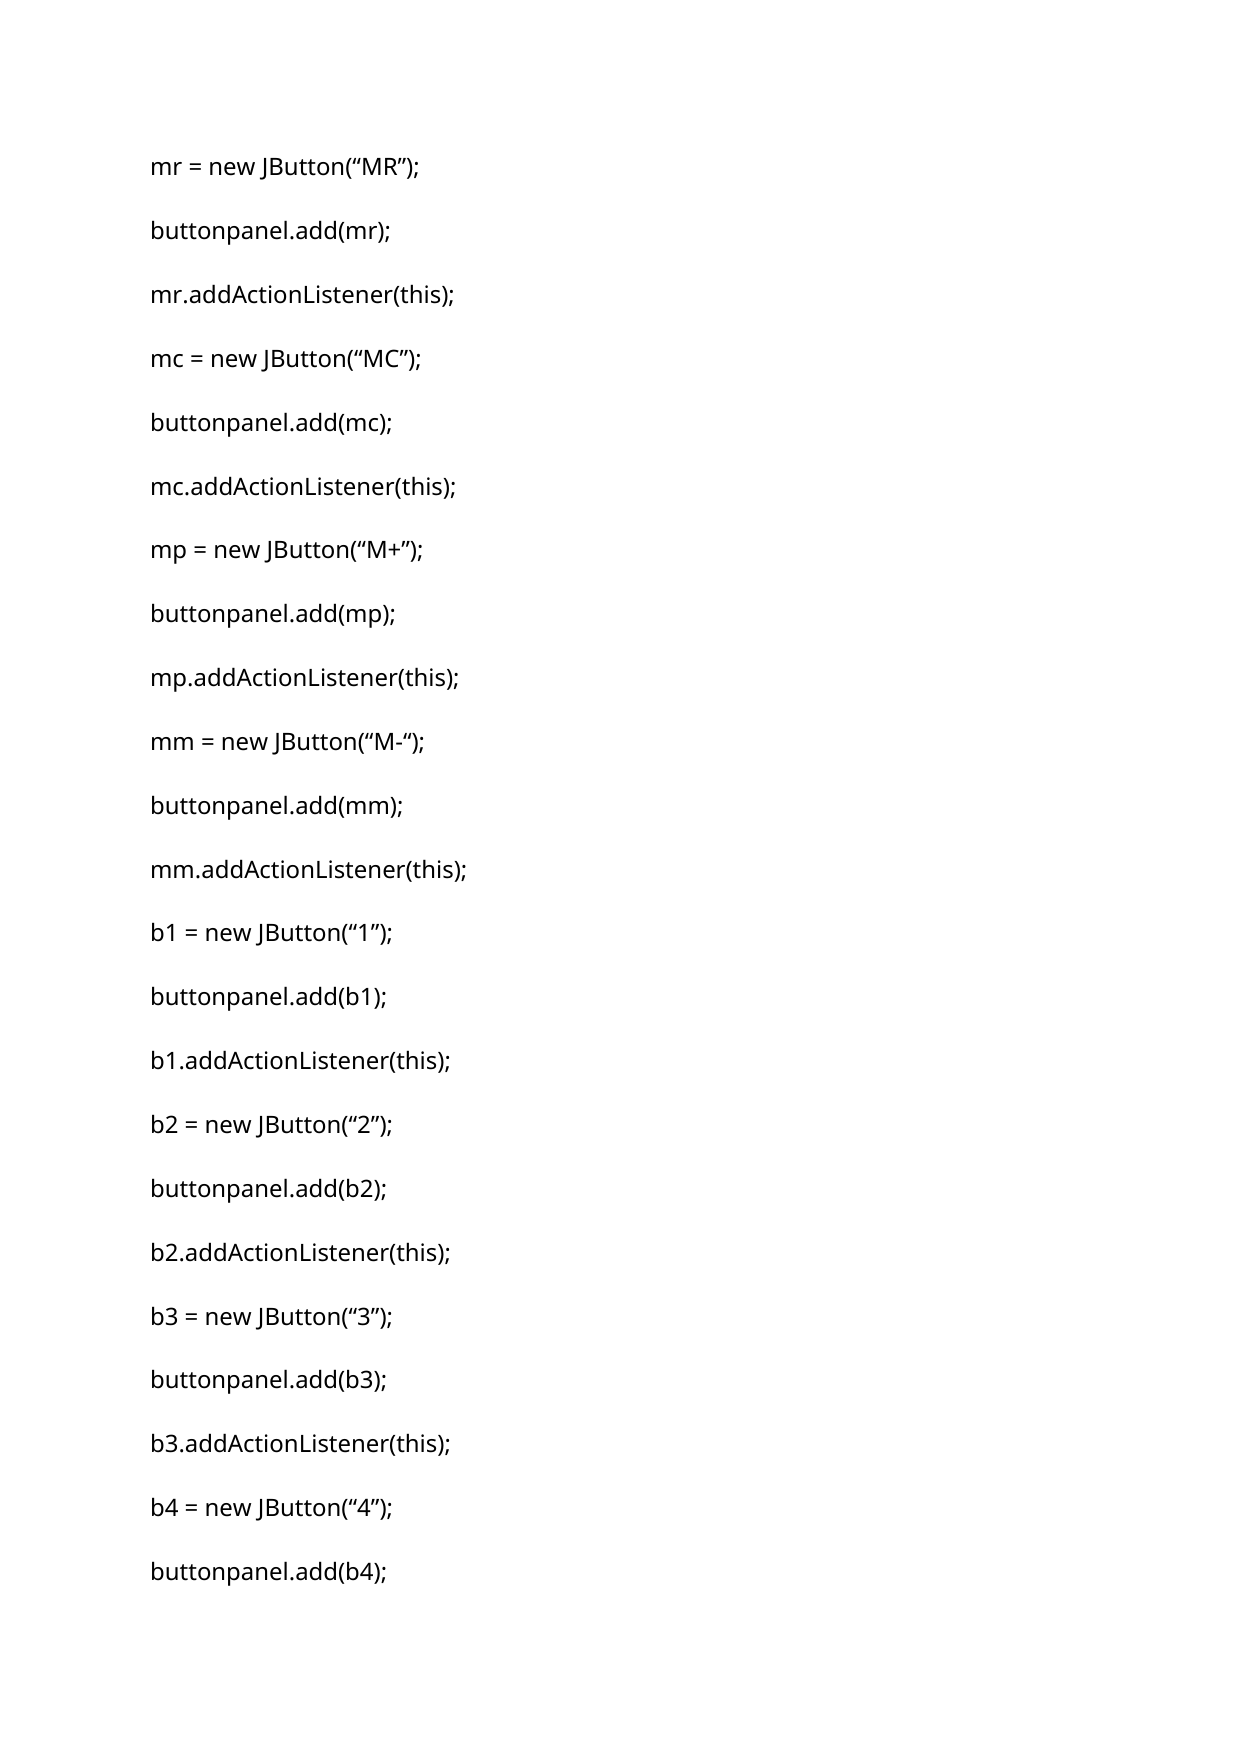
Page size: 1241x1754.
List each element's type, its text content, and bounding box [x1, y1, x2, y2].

text b1 = new JButton(“1”); [150, 916, 1090, 949]
text mc = new JButton(“MC”); [150, 342, 1090, 374]
text b2.addActionListener(this); [150, 1236, 1090, 1268]
text buttonpanel.add(mr); [150, 214, 1090, 246]
text mr = new JButton(“MR”); [150, 150, 1090, 183]
text buttonpanel.add(mm); [150, 788, 1090, 821]
text buttonpanel.add(b1); [150, 980, 1090, 1013]
text buttonpanel.add(mc); [150, 405, 1090, 438]
text buttonpanel.add(mp); [150, 597, 1090, 629]
text b4 = new JButton(“4”); [150, 1491, 1090, 1523]
text mm.addActionListener(this); [150, 852, 1090, 885]
text mc.addActionListener(this); [150, 469, 1090, 502]
text buttonpanel.add(b3); [150, 1363, 1090, 1396]
text b3.addActionListener(this); [150, 1427, 1090, 1460]
text mr.addActionListener(this); [150, 278, 1090, 310]
text mp = new JButton(“M+”); [150, 533, 1090, 566]
text b2 = new JButton(“2”); [150, 1108, 1090, 1140]
text buttonpanel.add(b4); [150, 1555, 1090, 1587]
text b1.addActionListener(this); [150, 1044, 1090, 1077]
text mm = new JButton(“M-“); [150, 725, 1090, 757]
text b3 = new JButton(“3”); [150, 1299, 1090, 1332]
text mp.addActionListener(this); [150, 661, 1090, 693]
text buttonpanel.add(b2); [150, 1172, 1090, 1204]
